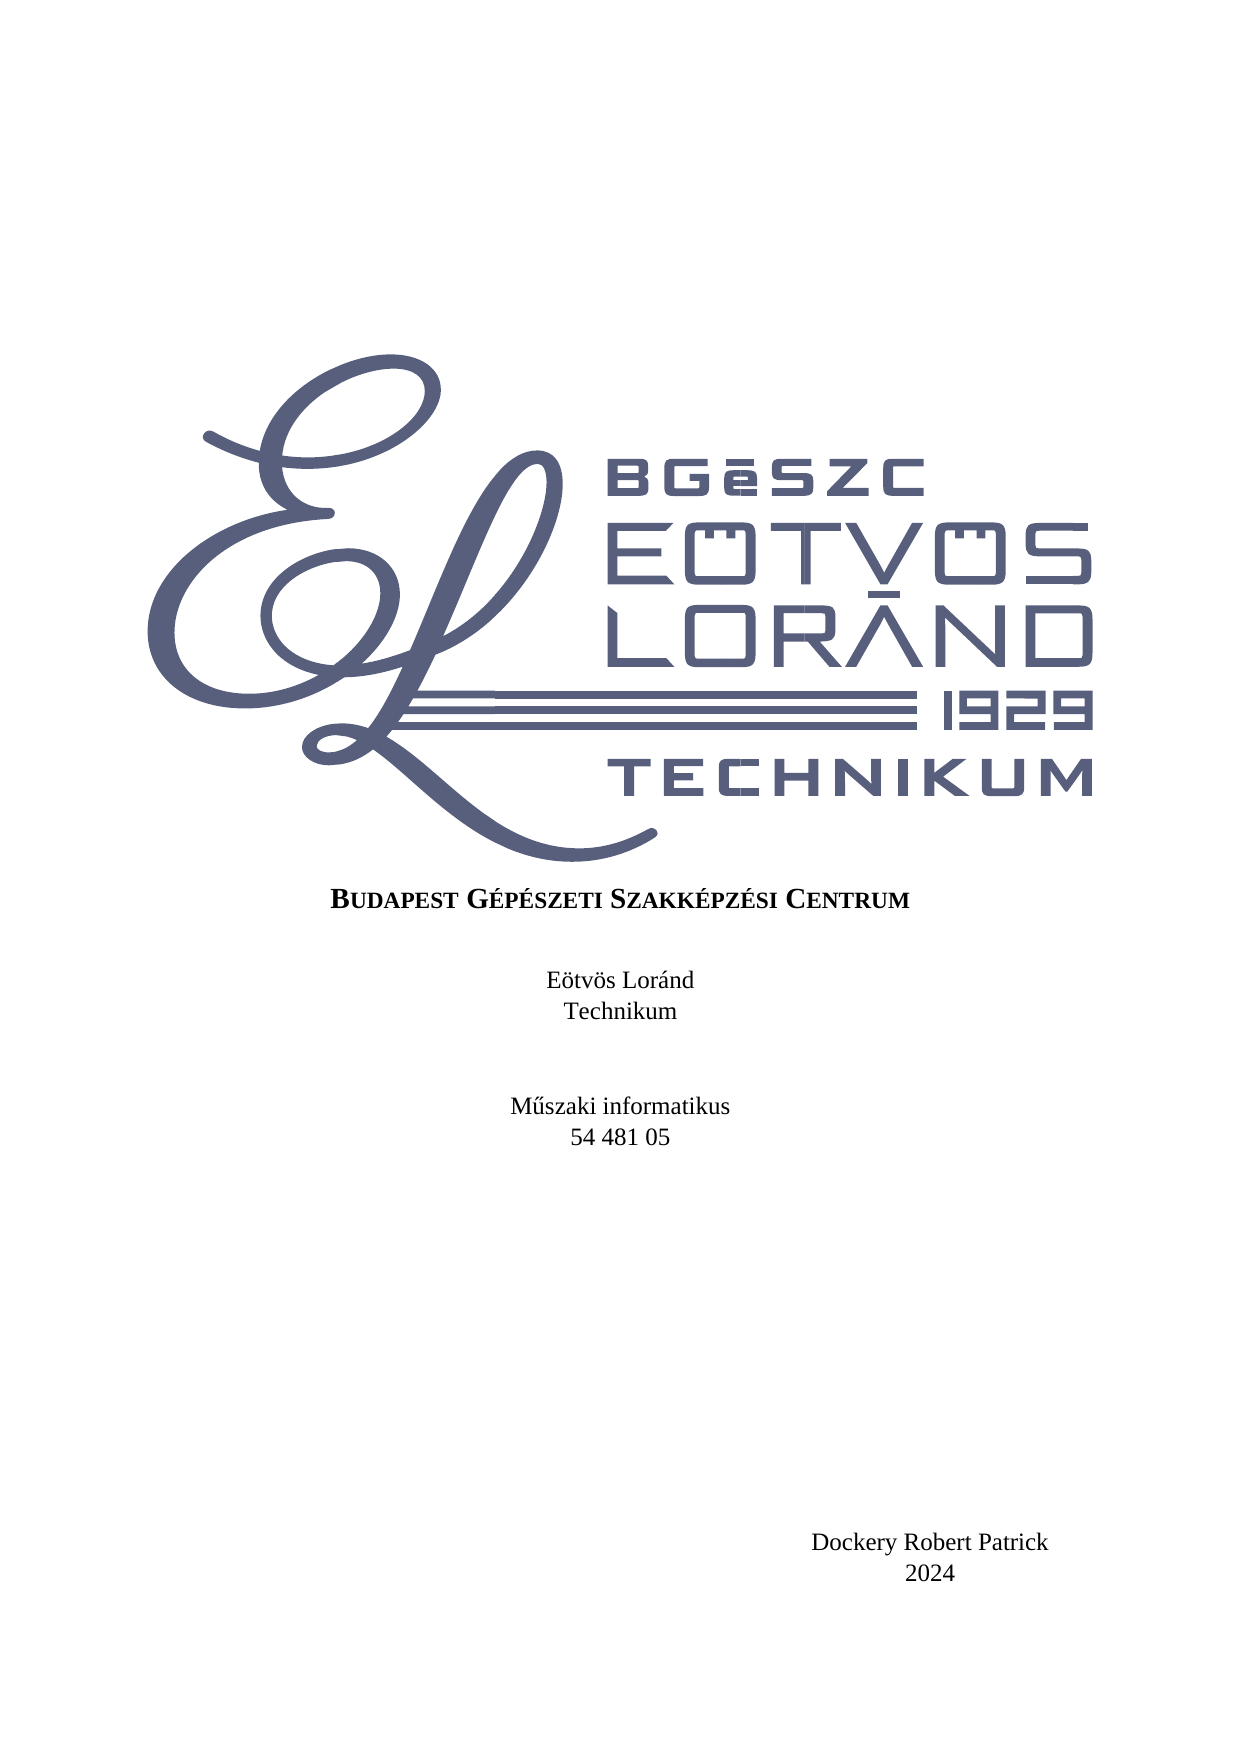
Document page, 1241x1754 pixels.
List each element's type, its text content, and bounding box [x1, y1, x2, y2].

subtitle Budapest Gépészeti Szakképzési Centrum [148, 881, 1092, 914]
text Műszaki informatikus 54 481 05 [148, 1091, 1092, 1151]
text Eötvös Loránd Technikum [148, 965, 1092, 1024]
